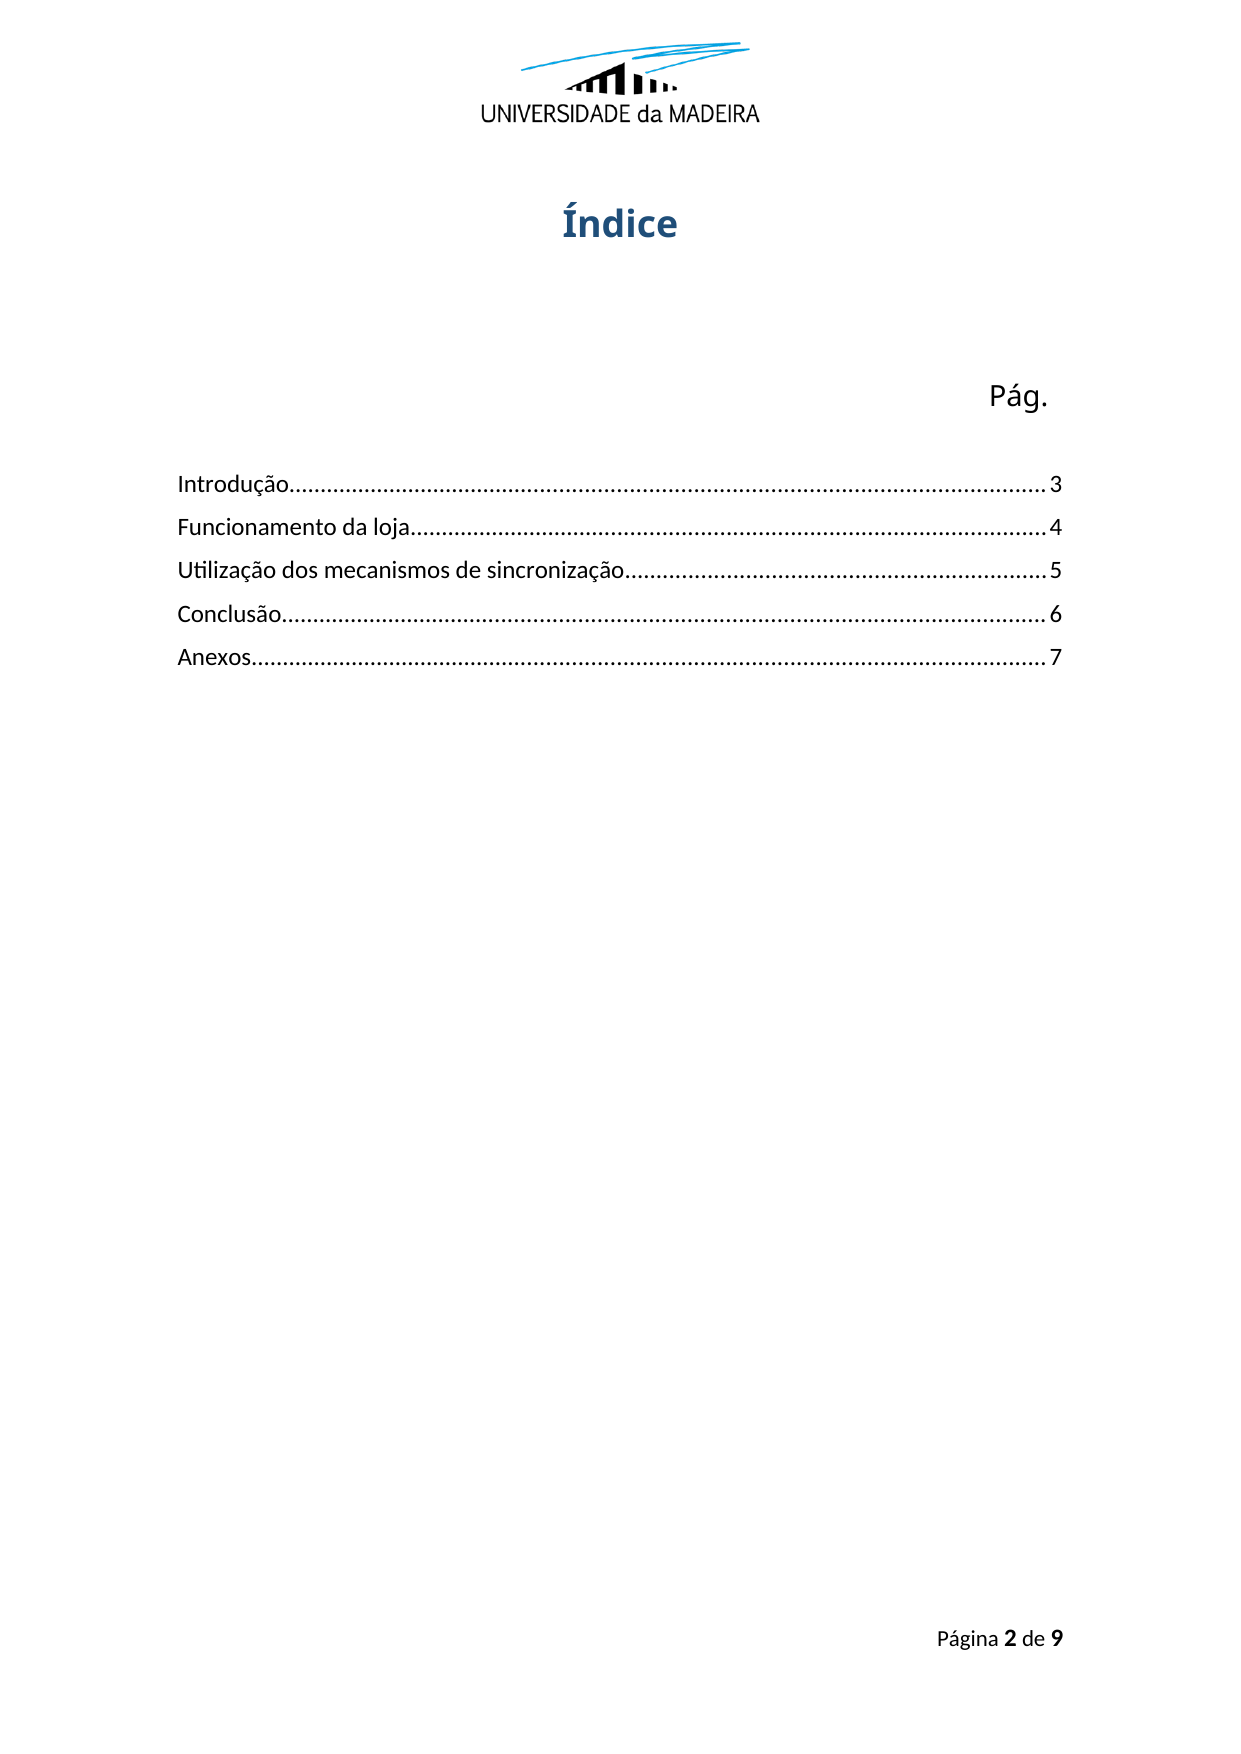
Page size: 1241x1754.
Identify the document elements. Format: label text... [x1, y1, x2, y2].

text Índice [177, 197, 1063, 248]
picture [476, 32, 761, 127]
